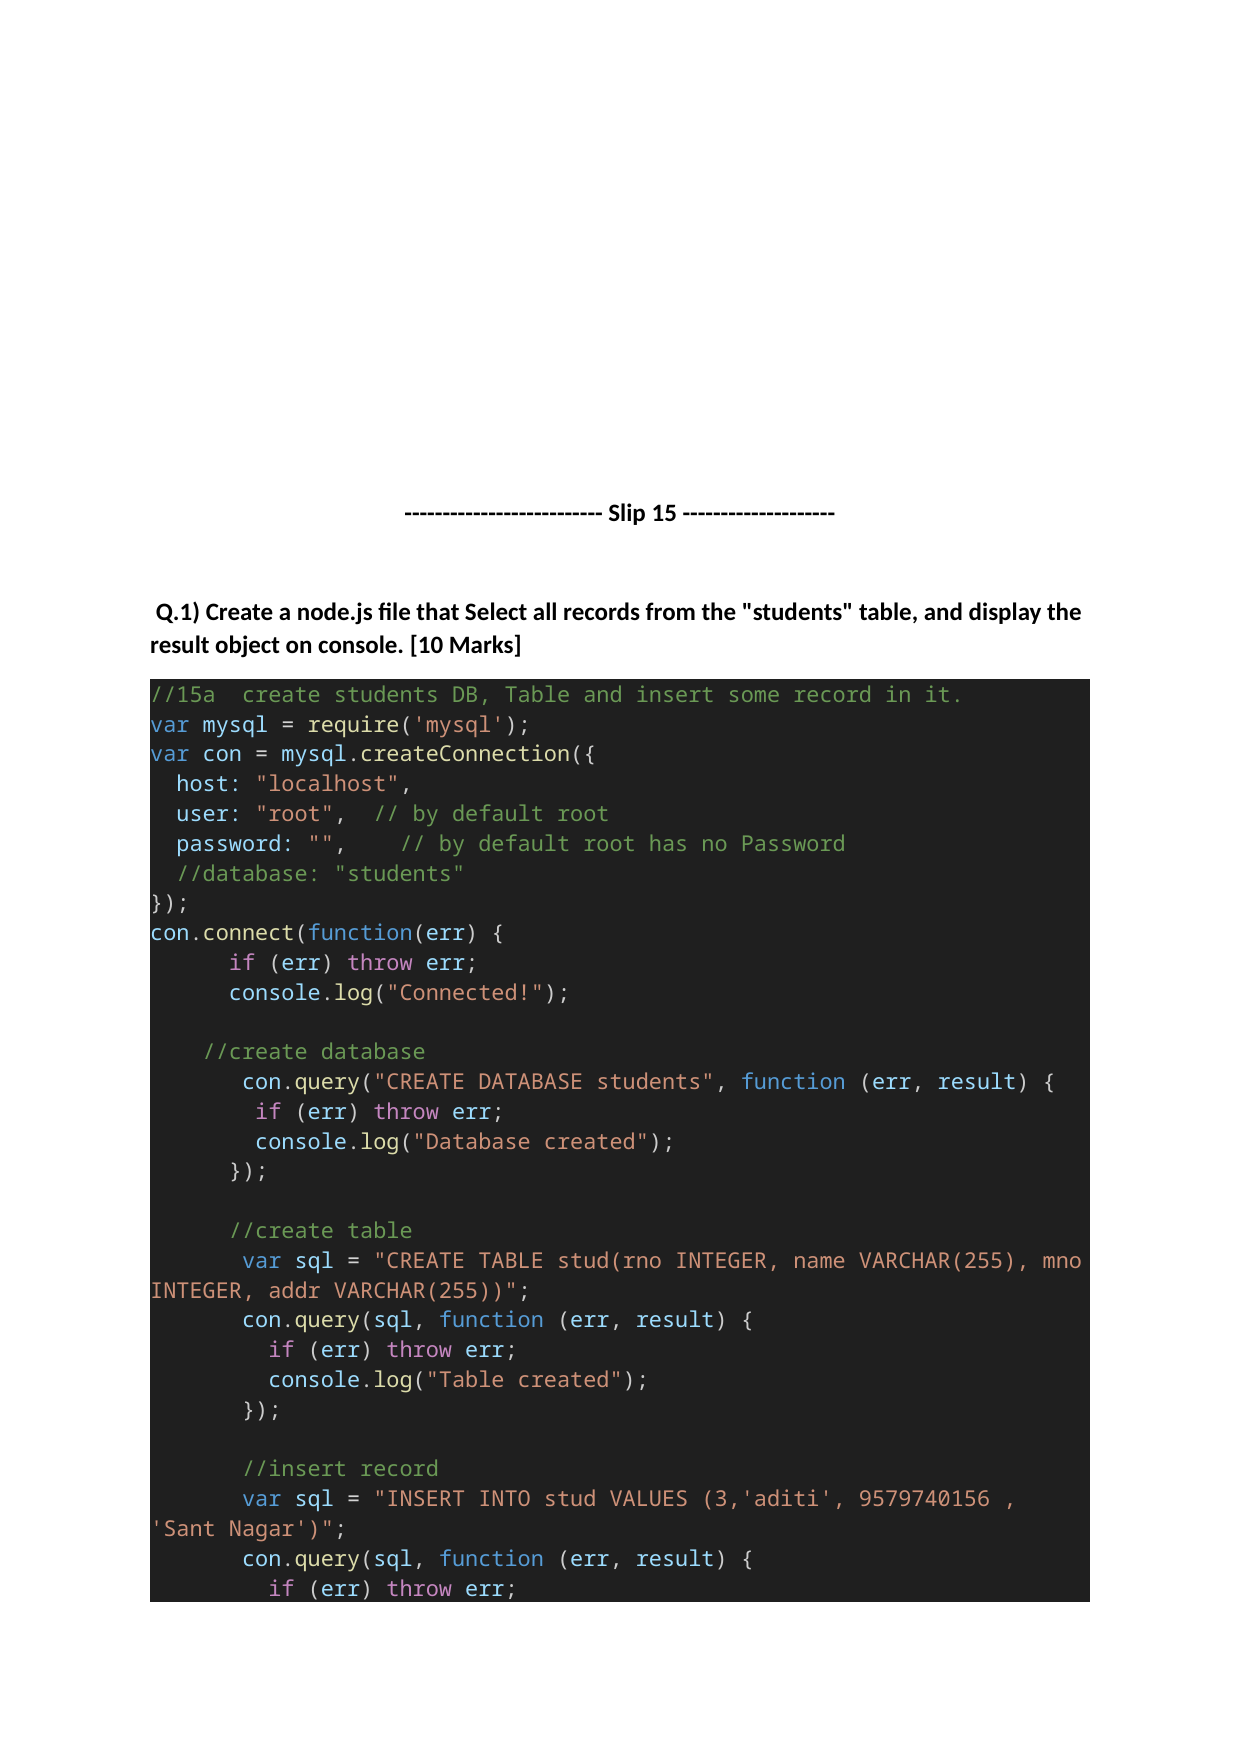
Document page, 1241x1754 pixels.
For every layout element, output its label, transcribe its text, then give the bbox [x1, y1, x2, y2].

text console.log("Table created"); [150, 1364, 1090, 1394]
text con.query("CREATE DATABASE students", function (err, result) { [150, 1066, 1090, 1096]
text //15a create students DB, Table and insert some record in it. [150, 679, 1090, 708]
text -------------------------- Slip 15 -------------------- [150, 497, 1090, 528]
text //insert record [150, 1453, 1090, 1483]
text var mysql = require('mysql'); [150, 708, 1090, 738]
text //create database [150, 1036, 1090, 1066]
text user: "root", // by default root [150, 798, 1090, 828]
text //database: "students" [150, 857, 1090, 887]
text con.connect(function(err) { [150, 917, 1090, 947]
text }); [150, 887, 1090, 917]
text }); [150, 1394, 1090, 1423]
text password: "", // by default root has no Password [150, 828, 1090, 857]
text con.query(sql, function (err, result) { [150, 1543, 1090, 1572]
text if (err) throw err; [150, 1096, 1090, 1126]
text var sql = "CREATE TABLE stud(rno INTEGER, name VARCHAR(255), mno INTEGER, addr VARCHAR(255))"; [150, 1245, 1090, 1304]
text if (err) throw err; [150, 1572, 1090, 1602]
text console.log("Database created"); [150, 1126, 1090, 1155]
text host: "localhost", [150, 768, 1090, 798]
text //create table [150, 1215, 1090, 1245]
text if (err) throw err; [150, 1334, 1090, 1364]
text console.log("Connected!"); [150, 977, 1090, 1006]
text var sql = "INSERT INTO stud VALUES (3,'aditi', 9579740156 , 'Sant Nagar')"; [150, 1483, 1090, 1543]
text Q.1) Create a node.js file that Select all records from the "students" table, and display the result object on console. [10 Marks] [150, 596, 1090, 660]
text }); [150, 1155, 1090, 1185]
text var con = mysql.createConnection({ [150, 738, 1090, 768]
text con.query(sql, function (err, result) { [150, 1304, 1090, 1334]
text if (err) throw err; [150, 947, 1090, 977]
